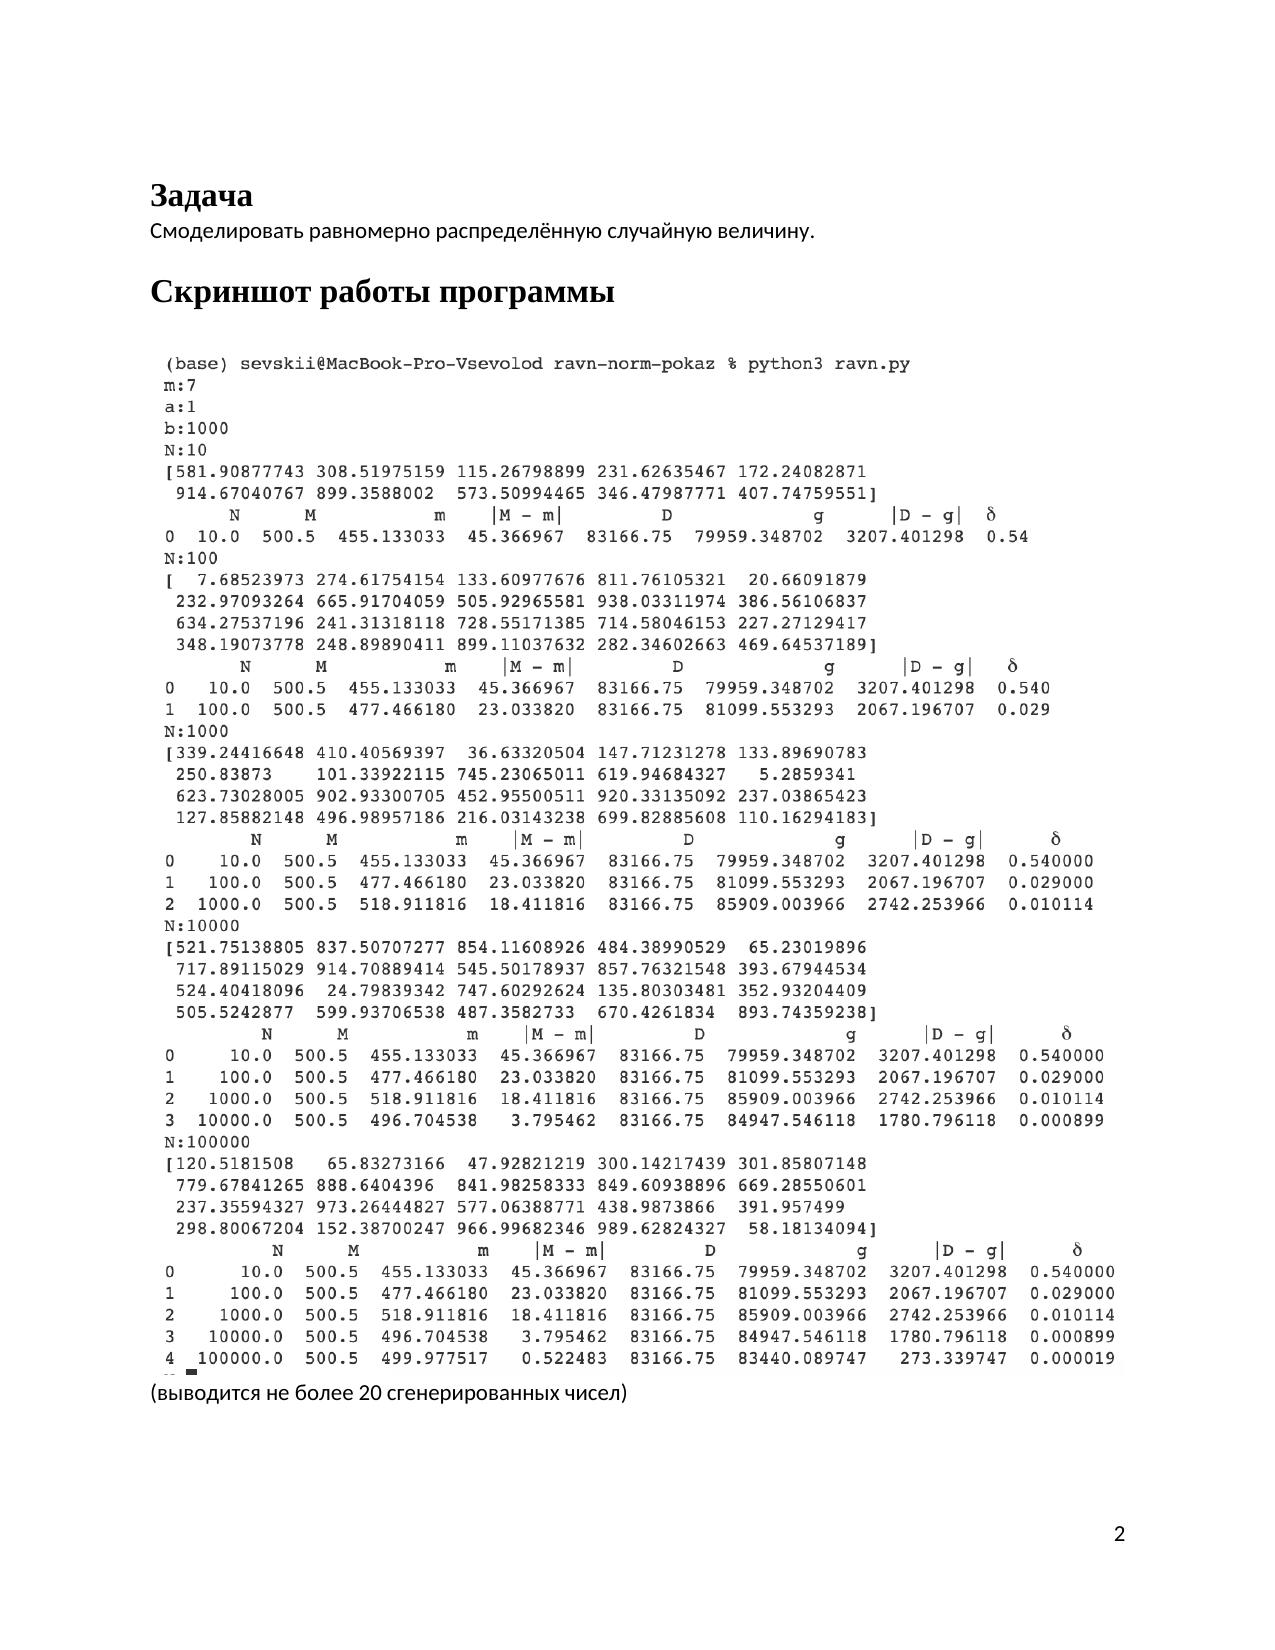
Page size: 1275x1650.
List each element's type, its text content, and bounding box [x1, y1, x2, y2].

text (выводится не более 20 сгенерированных чисел) [150, 1378, 1125, 1406]
subtitle Задача [150, 175, 1125, 213]
picture [150, 337, 1125, 1375]
text Смоделировать равномерно распределённую случайную величину. [150, 216, 1125, 244]
subtitle Скриншот работы программы [150, 272, 1125, 310]
